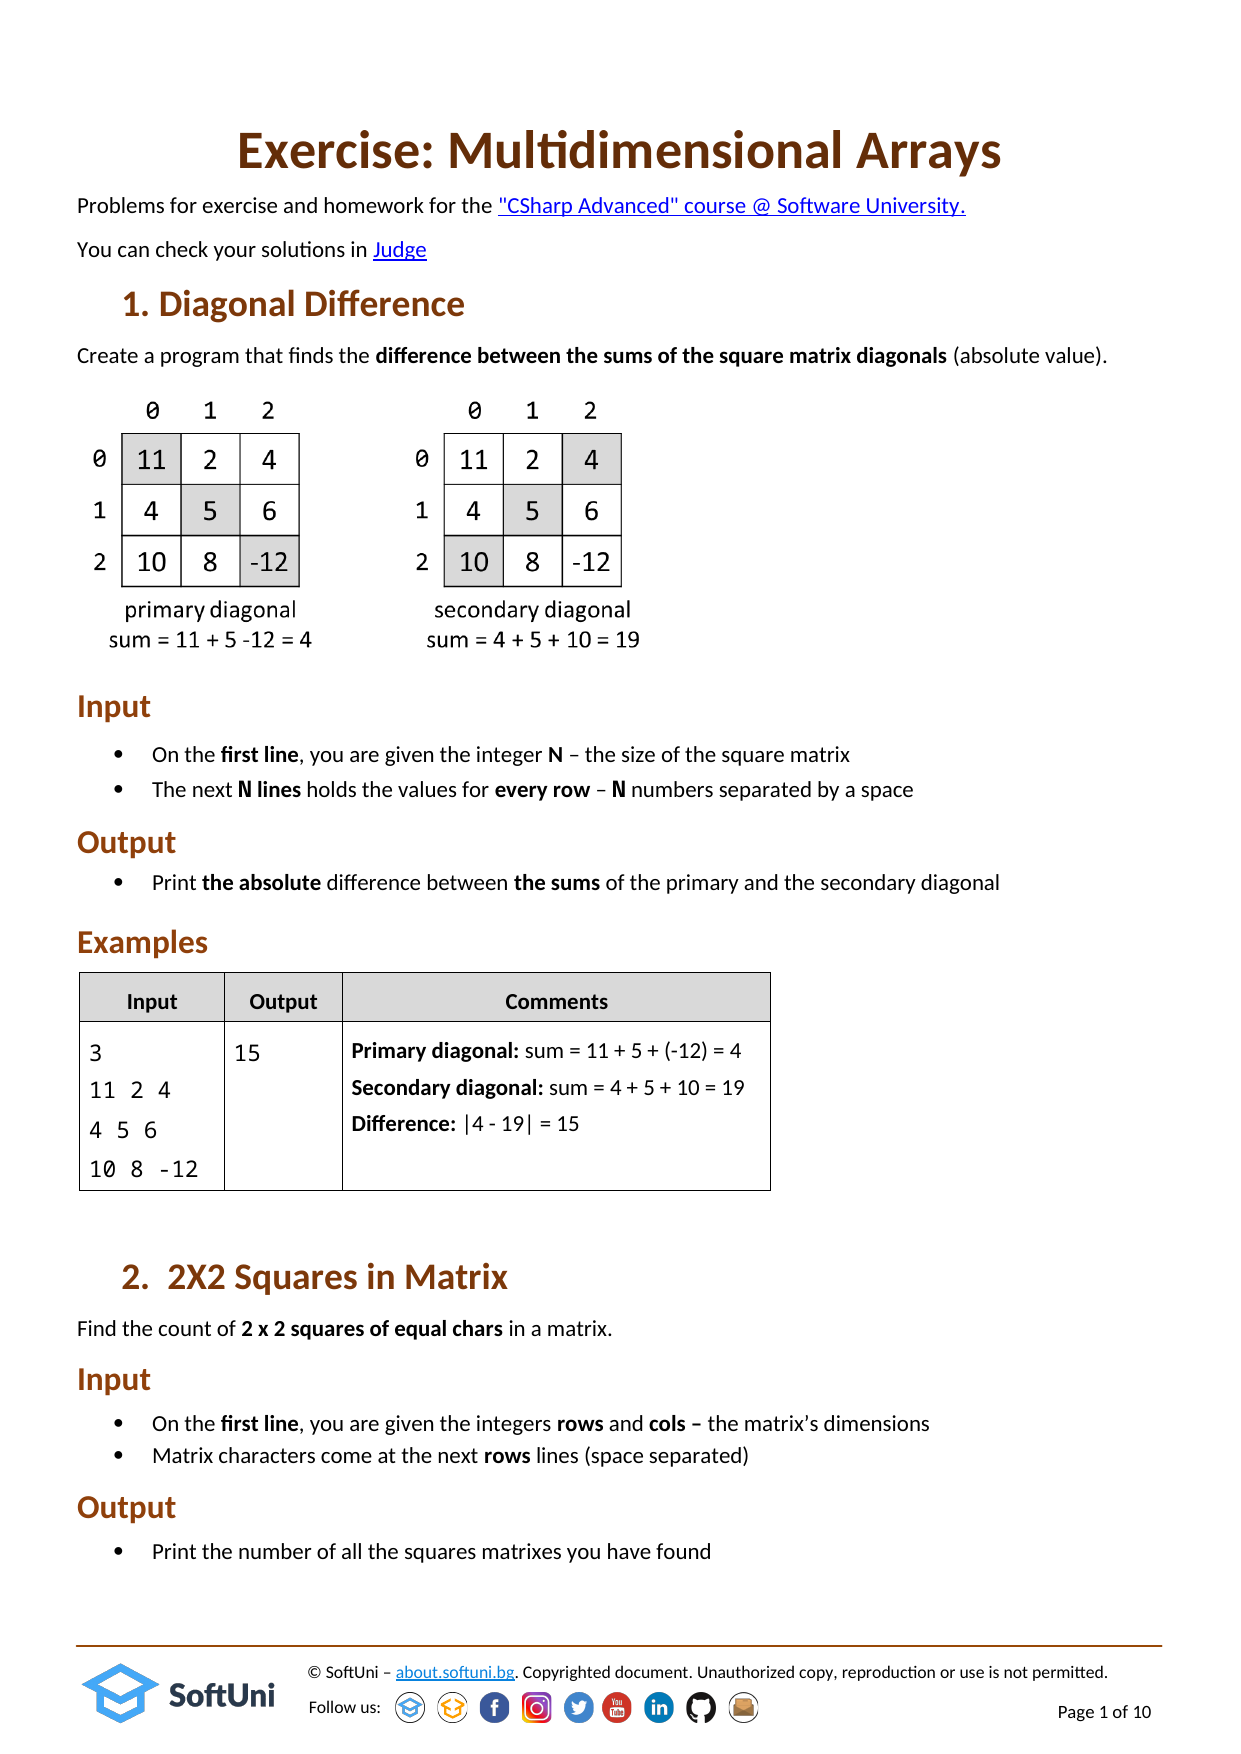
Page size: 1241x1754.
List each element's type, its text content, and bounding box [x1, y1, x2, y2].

picture [437, 1692, 468, 1723]
text Problems for exercise and homework for the "CSharp Advanced" course @ Software University. [77, 191, 1163, 219]
list Print the number of all the squares matrixes you have found [114, 1537, 1163, 1565]
list On the first line, you are given the integers rows and cols – the matrix’s dimensions [114, 1409, 1163, 1437]
picture [395, 1692, 425, 1723]
table_cell 15 [225, 1022, 342, 1190]
picture [728, 1692, 759, 1723]
text Create a program that finds the difference between the sums of the square matrix diagonals (absolute value). [77, 341, 1163, 369]
picture [686, 1692, 716, 1723]
picture [658, 1705, 667, 1714]
picture [644, 1714, 653, 1723]
list Print the absolute difference between the sums of the primary and the secondary diagonal [114, 868, 1163, 896]
subtitle Input [77, 1358, 1163, 1399]
subtitle Diagonal Difference [121, 280, 1163, 326]
picture [665, 1692, 674, 1701]
table_header Comments [343, 973, 770, 1021]
picture [602, 1692, 632, 1723]
subtitle Output [77, 1486, 1163, 1527]
picture [479, 1692, 510, 1723]
text Find the count of 2 x 2 squares of equal chars in a matrix. [77, 1314, 1163, 1342]
list The next N lines holds the values for every row – N numbers separated by a space [114, 773, 1163, 804]
subtitle Input [77, 685, 1163, 726]
picture [75, 1658, 281, 1729]
picture [564, 1692, 594, 1723]
subtitle Exercise: Multidimensional Arrays [77, 116, 1163, 182]
table_header Input [80, 973, 224, 1021]
picture [644, 1692, 653, 1701]
picture [665, 1714, 674, 1723]
subtitle Output [77, 821, 1163, 862]
subtitle Examples [77, 921, 1163, 962]
table_cell 3 11 2 4 4 5 6 10 8 -12 [80, 1022, 224, 1190]
list On the first line, you are given the integer N – the size of the square matrix [114, 741, 1163, 768]
picture [522, 1692, 552, 1723]
picture [76, 385, 655, 669]
subtitle 2X2 Squares in Matrix [121, 1253, 1163, 1298]
table_header Output [225, 973, 342, 1021]
table_cell Primary diagonal: sum = 11 + 5 + (-12) = 4 Secondary diagonal: sum = 4 + 5 + 10 = 19 Difference: |4 - 19| = 15 [343, 1022, 770, 1190]
list Matrix characters come at the next rows lines (space separated) [114, 1442, 1163, 1469]
text You can check your solutions in Judge [77, 235, 1163, 263]
